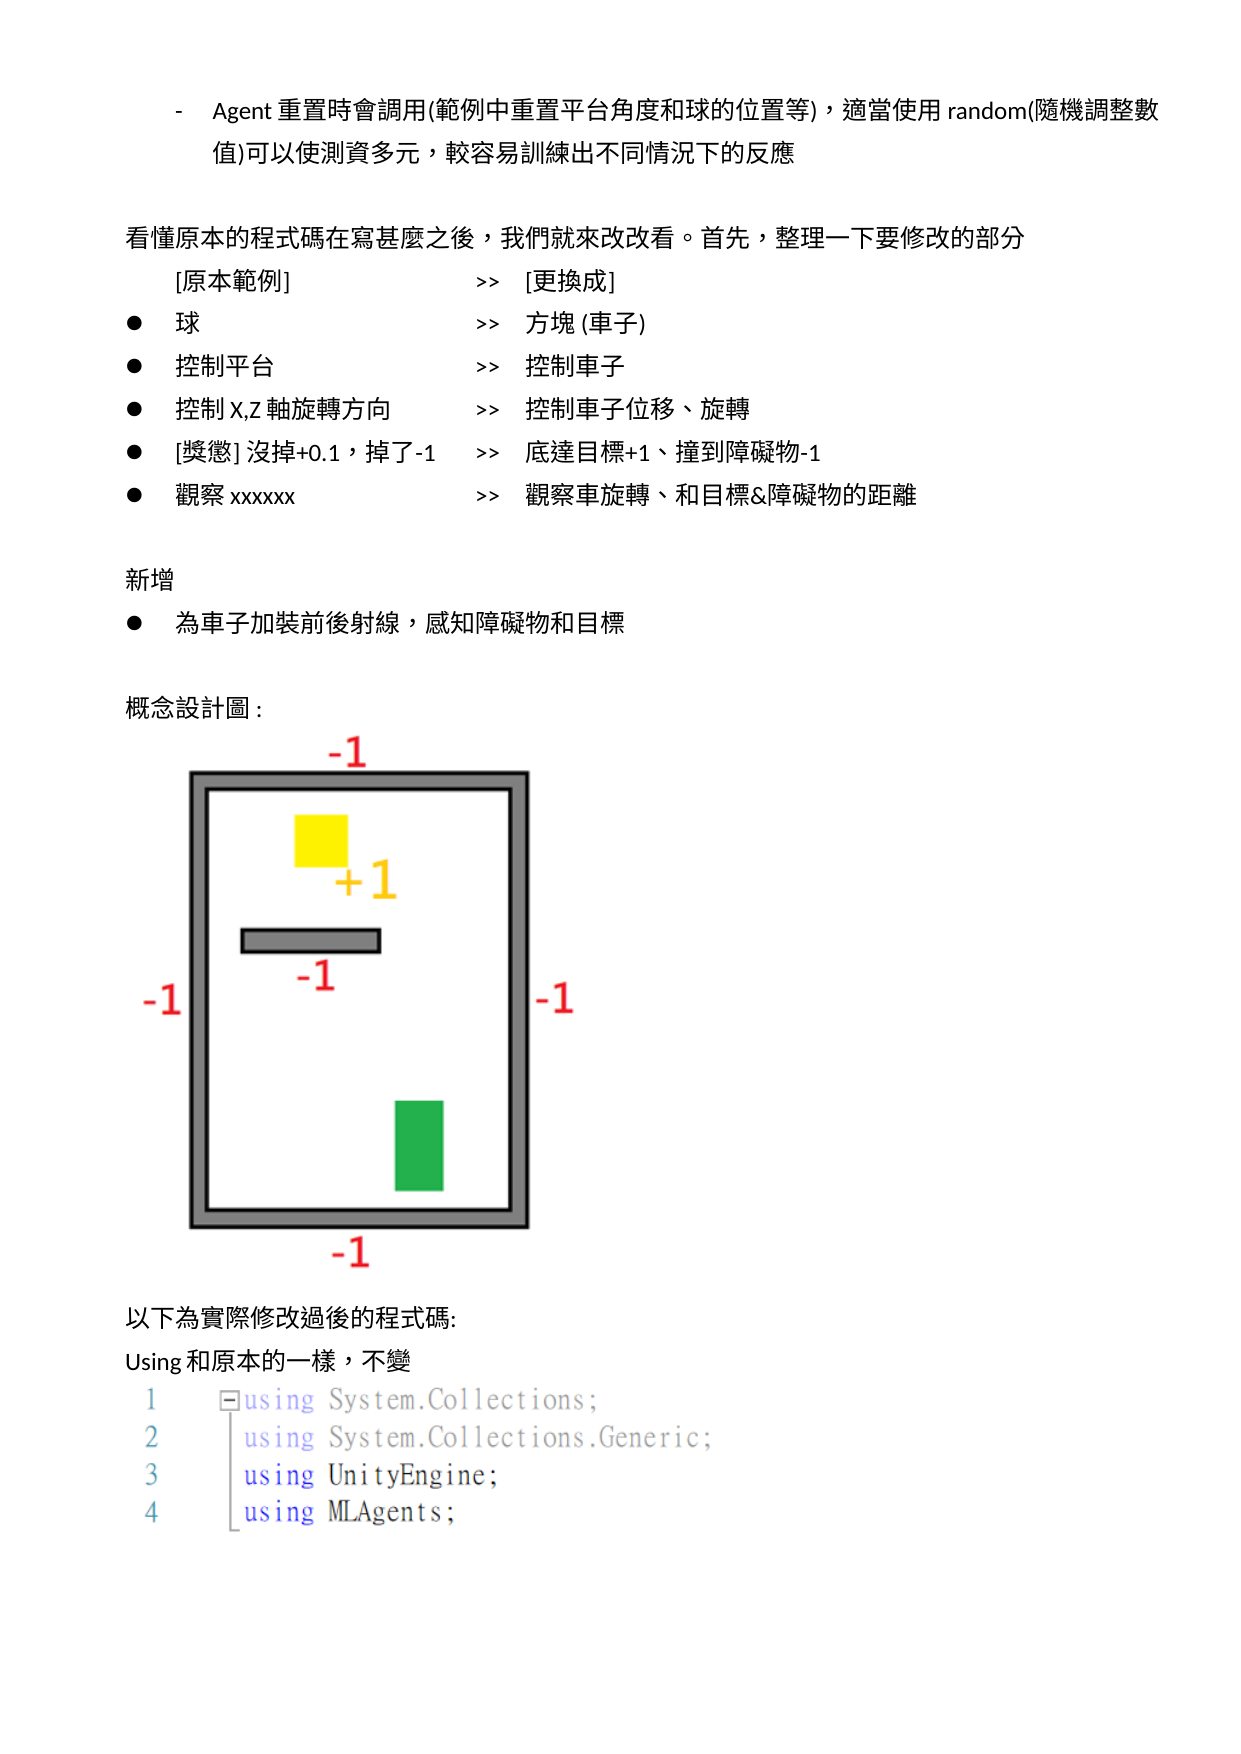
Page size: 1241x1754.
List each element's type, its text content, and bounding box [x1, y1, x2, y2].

list 球 >> 方塊 (車子) [125, 303, 1165, 341]
text 概念設計圖 : [125, 688, 1165, 725]
list Agent重置時會調用(範例中重置平台角度和球的位置等)，適當使用random(隨機調整數值)可以使測資多元，較容易訓練出不同情況下的反應 [175, 89, 1165, 170]
list 為車子加裝前後射線，感知障礙物和目標 [125, 603, 1165, 640]
text 以下為實際修改過後的程式碼: [125, 1298, 1165, 1335]
list [原本範例] >> [更換成] [175, 260, 1165, 298]
text Using和原本的一樣，不變 [125, 1341, 1165, 1378]
picture [125, 730, 582, 1281]
picture [125, 1383, 727, 1534]
list 控制X,Z軸旋轉方向 >> 控制車子位移、旋轉 [125, 389, 1165, 427]
list [獎懲] 沒掉+0.1，掉了-1 >> 底達目標+1、撞到障礙物-1 [125, 432, 1165, 469]
text 看懂原本的程式碼在寫甚麼之後，我們就來改改看。首先，整理一下要修改的部分 [75, 217, 1165, 255]
list 觀察xxxxxx >> 觀察車旋轉、和目標&障礙物的距離 [125, 475, 1165, 512]
text 新增 [75, 560, 1165, 597]
list 控制平台 >> 控制車子 [125, 346, 1165, 384]
